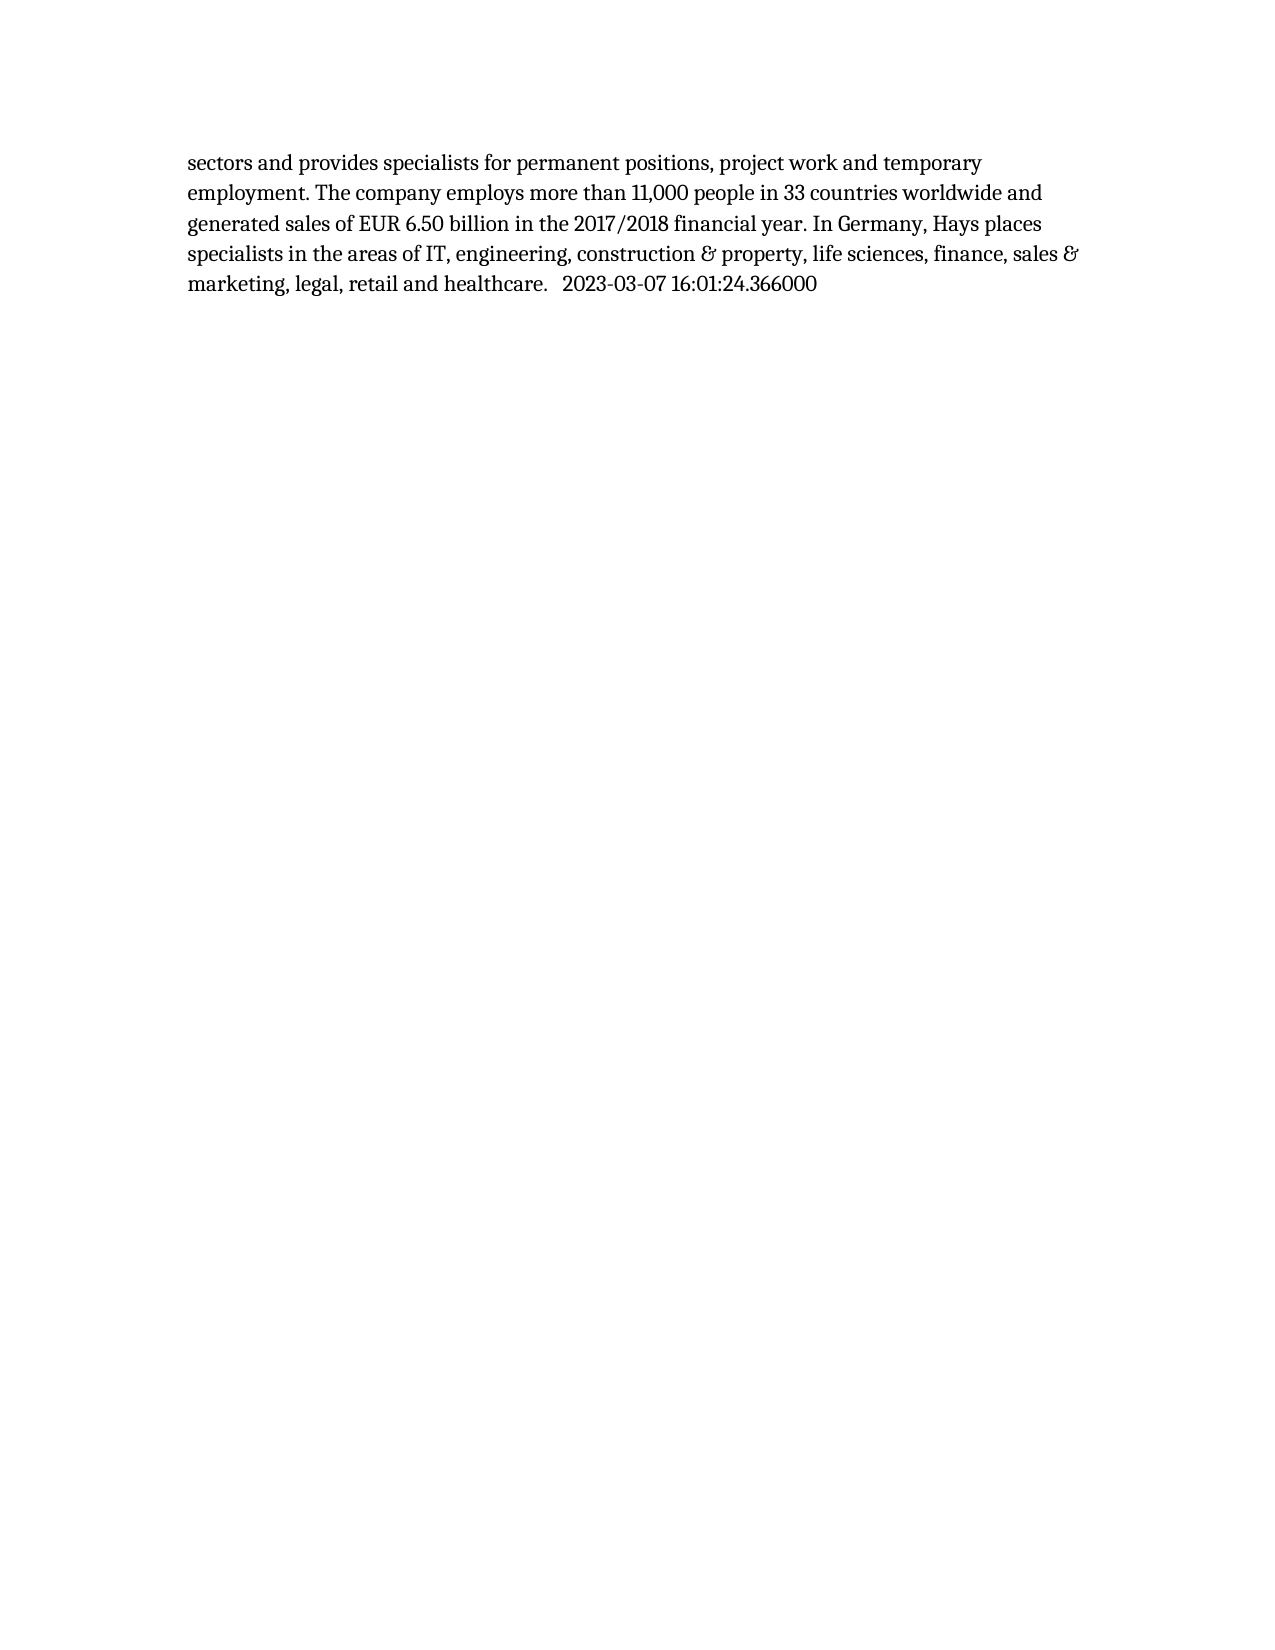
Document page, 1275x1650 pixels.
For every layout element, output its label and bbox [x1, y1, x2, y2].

text [187, 150, 1087, 327]
